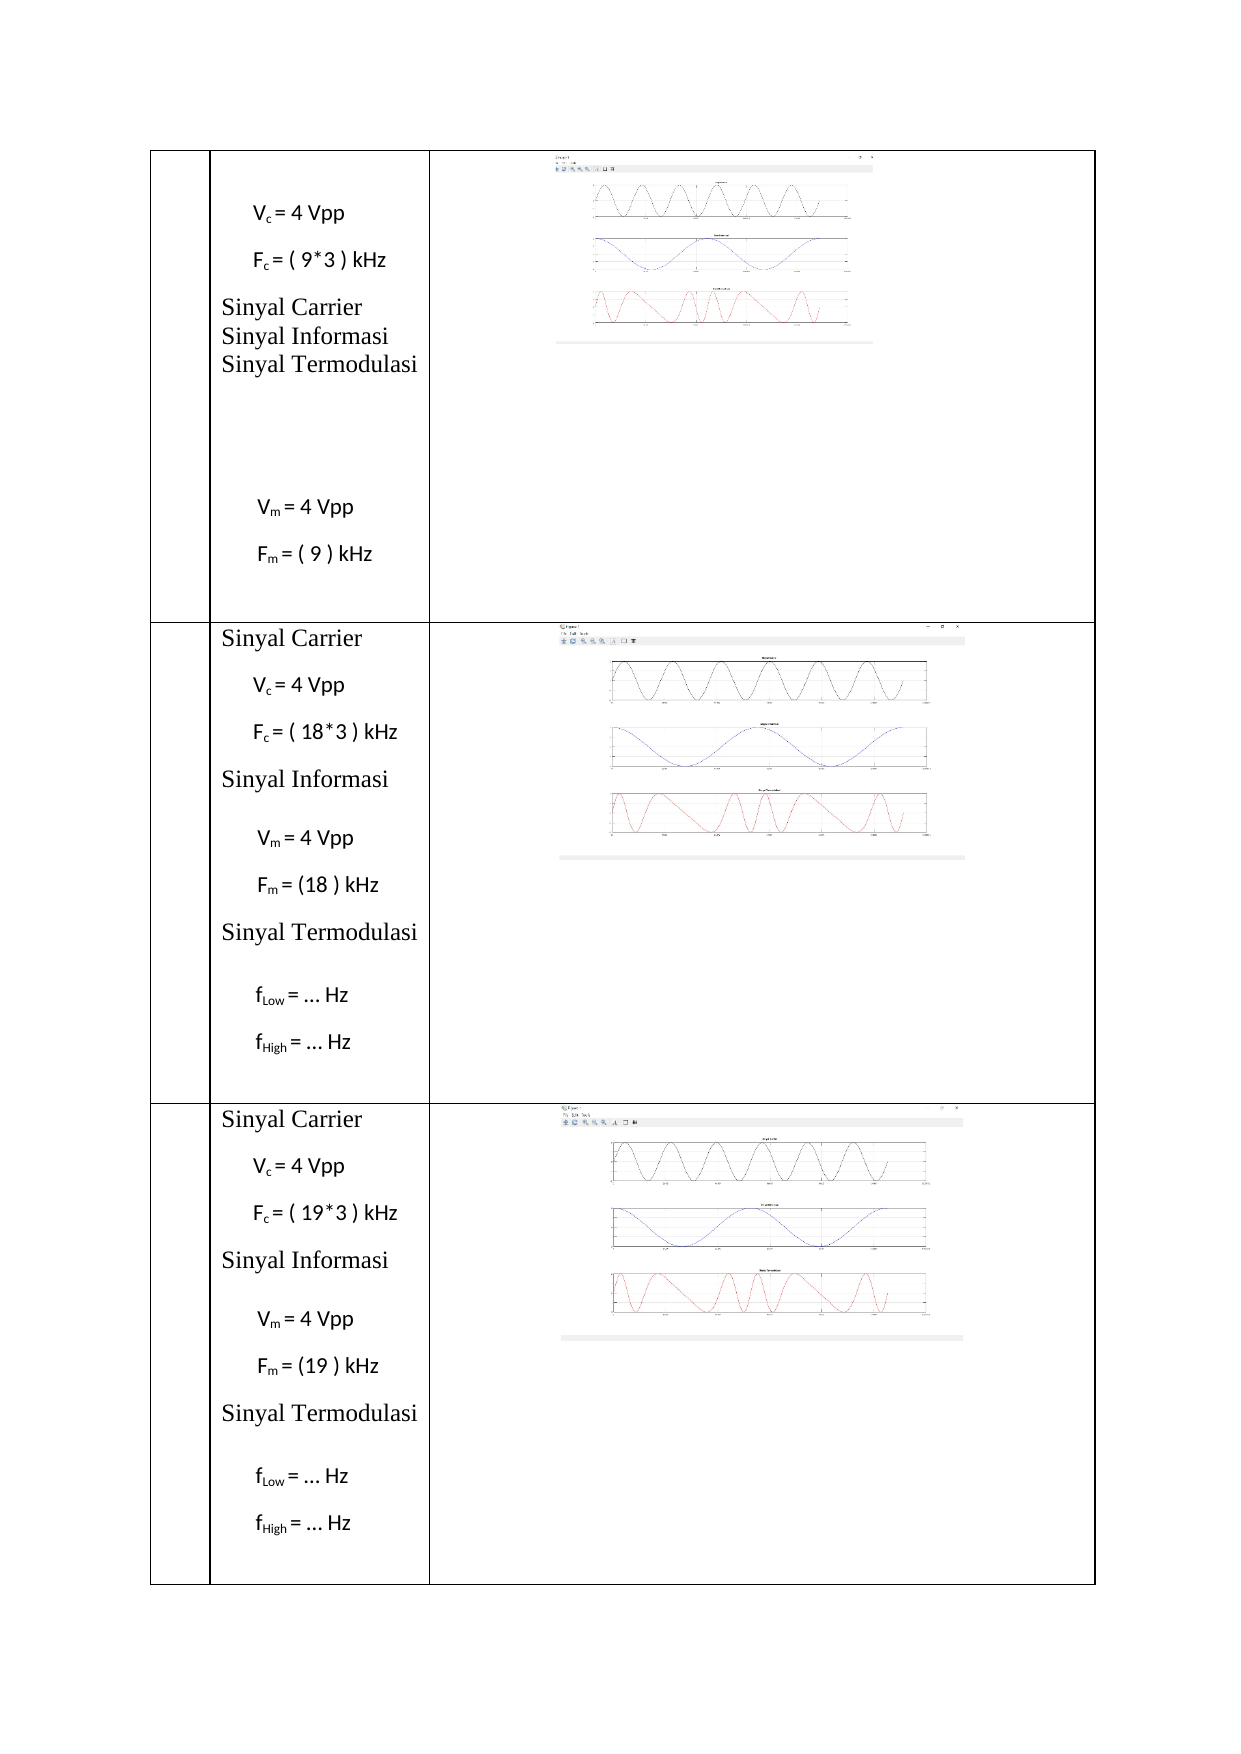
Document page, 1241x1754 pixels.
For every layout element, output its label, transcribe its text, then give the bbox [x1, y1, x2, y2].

table_cell [151, 623, 209, 1103]
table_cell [211, 151, 429, 622]
table_cell [151, 151, 209, 622]
table_cell Sinyal Carrier Sinyal Informasi Sinyal Termodulasi [211, 623, 429, 1103]
picture [561, 1104, 964, 1341]
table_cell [211, 1104, 429, 1584]
table_cell [430, 151, 1094, 622]
table_cell [151, 1104, 209, 1584]
table_cell [430, 623, 1094, 1103]
picture [554, 154, 873, 343]
picture [559, 623, 965, 860]
table_cell [430, 1104, 1094, 1584]
